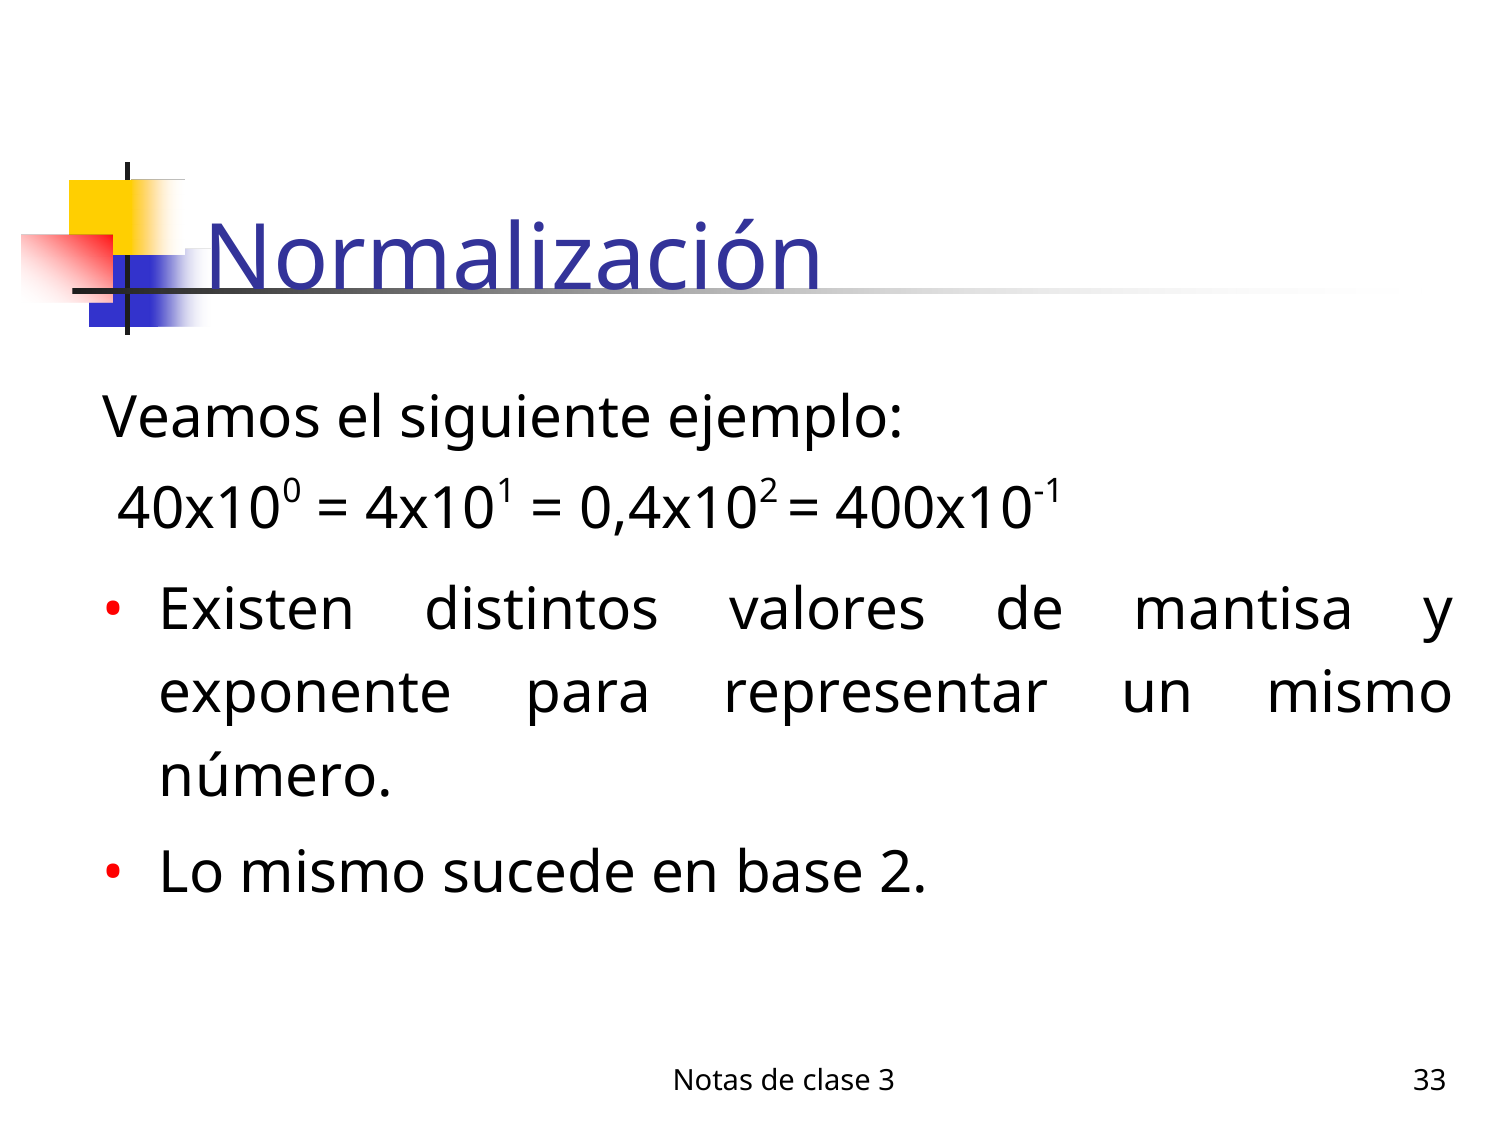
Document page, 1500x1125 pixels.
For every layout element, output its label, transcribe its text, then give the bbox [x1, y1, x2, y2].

list Existen distintos valores de mantisa y exponente para representar un mismo número. [102, 567, 1454, 813]
text Veamos el siguiente ejemplo: [102, 375, 1427, 454]
text 40x100 = 4x101 = 0,4x102 = 400x10-1 [102, 466, 1427, 545]
list Lo mismo sucede en base 2. [102, 830, 1454, 909]
picture [20, 179, 1422, 327]
